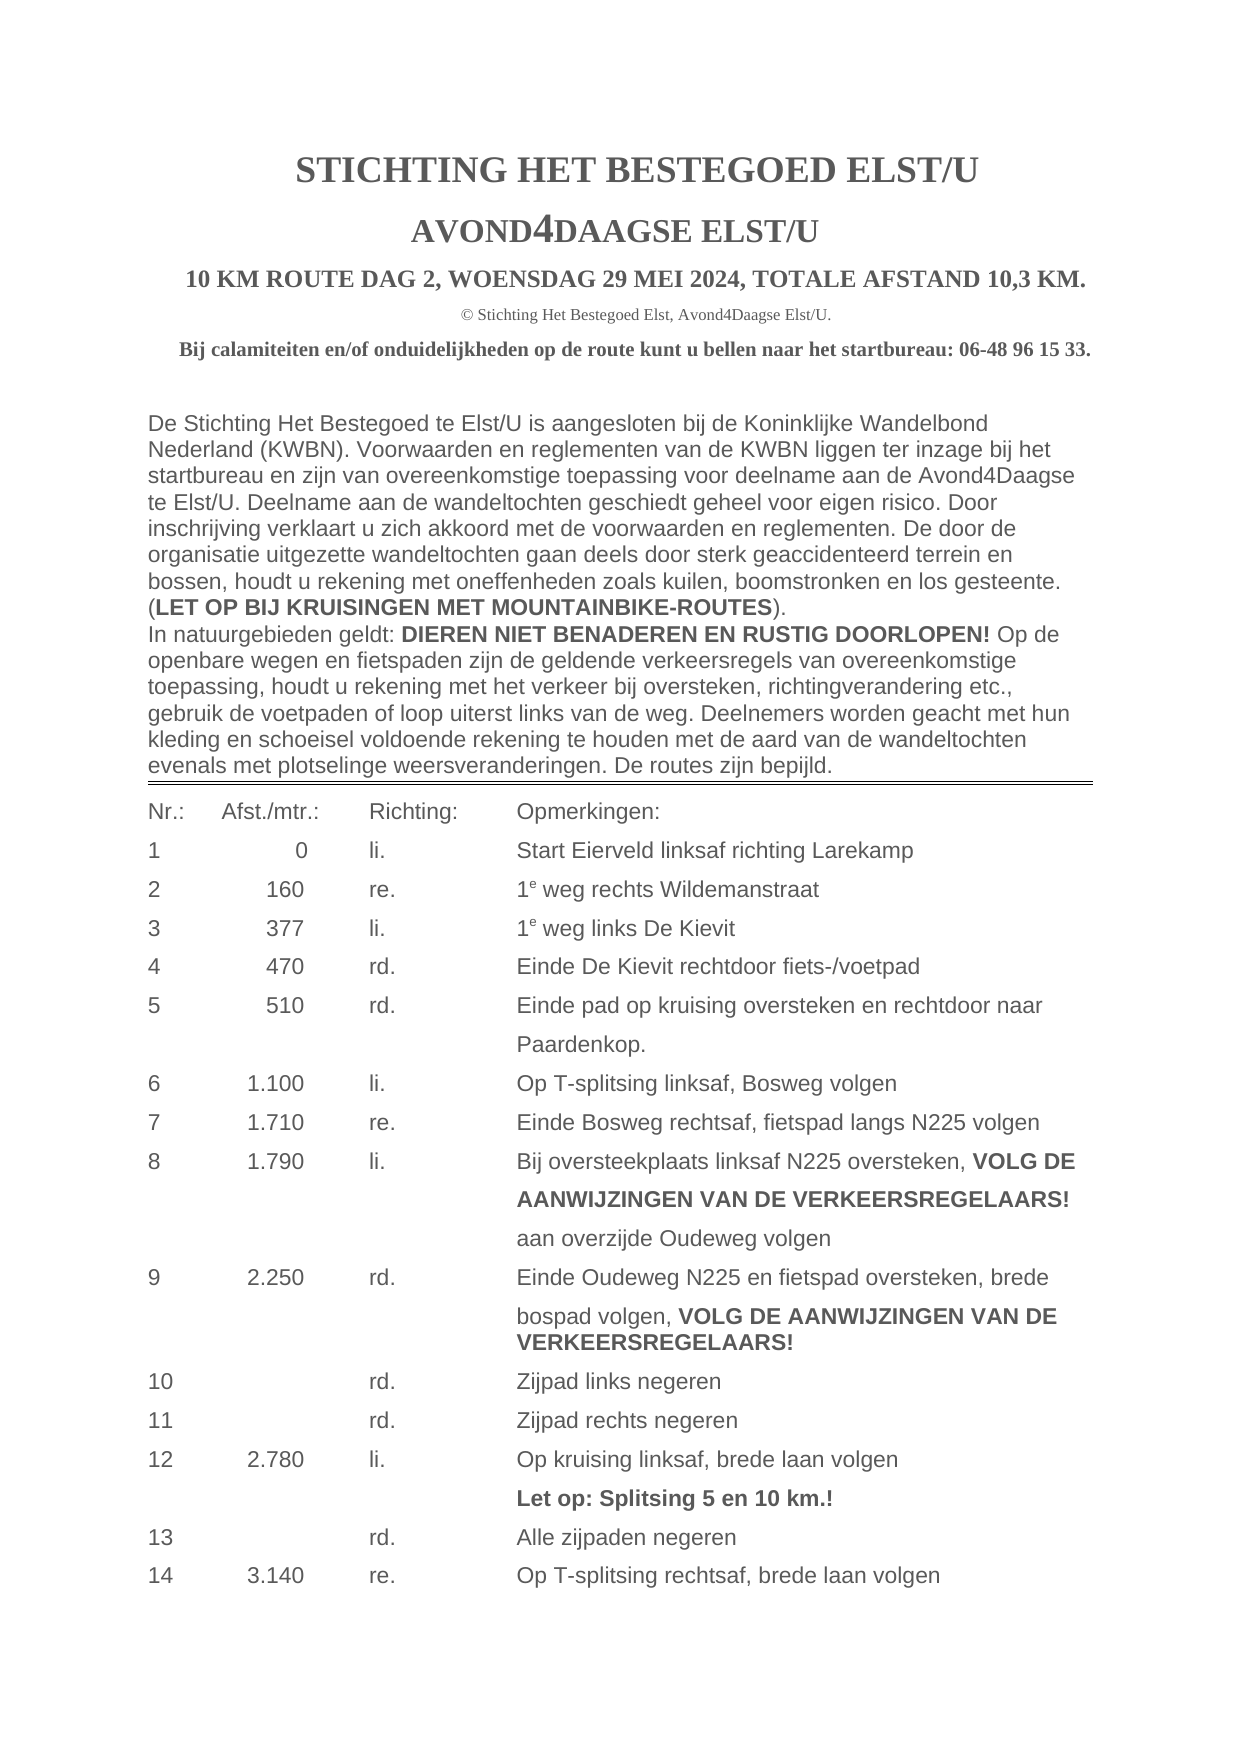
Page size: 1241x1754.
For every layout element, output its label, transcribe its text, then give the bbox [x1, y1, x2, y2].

text 1 0 li. Start Eierveld linksaf richting Larekamp [148, 837, 1093, 863]
text 4 470 rd. Einde De Kievit rechtdoor fiets-/voetpad [148, 953, 1093, 980]
text 3 377 li. 1e weg links De Kievit [148, 914, 1093, 941]
text Bij calamiteiten en/of onduidelijkheden op de route kunt u bellen naar het startbureau: 06-48 96 15 33. [148, 337, 1093, 361]
text 13 rd. Alle zijpaden negeren [148, 1524, 1093, 1550]
text 8 1.790 li. Bij oversteekplaats linksaf N225 oversteken, VOLG DE [148, 1148, 1093, 1174]
text 14 3.140 re. Op T-splitsing rechtsaf, brede laan volgen [148, 1562, 1093, 1589]
text 9 2.250 rd. Einde Oudeweg N225 en fietspad oversteken, brede [148, 1264, 1093, 1291]
text AVOND4DAAGSE ELST/U [295, 203, 1093, 251]
text aan overzijde Oudeweg volgen [443, 1225, 1093, 1252]
text bospad volgen, VOLG DE AANWIJZINGEN VAN DE VERKEERSREGELAARS! [516, 1303, 1093, 1356]
text STICHTING HET BESTEGOED ELST/U [148, 148, 1093, 191]
text 11 rd. Zijpad rechts negeren [148, 1407, 1093, 1433]
text 5 510 rd. Einde pad op kruising oversteken en rechtdoor naar [148, 992, 1093, 1018]
text 7 1.710 re. Einde Bosweg rechtsaf, fietspad langs N225 volgen [148, 1109, 1093, 1135]
text 2 160 re. 1e weg rechts Wildemanstraat [148, 876, 1093, 902]
text © Stichting Het Bestegoed Elst, Avond4Daagse Elst/U. [148, 305, 1093, 324]
text Let op: Splitsing 5 en 10 km.! [148, 1485, 1093, 1511]
text Paardenkop. [148, 1031, 1093, 1057]
text De Stichting Het Bestegoed te Elst/U is aangesloten bij de Koninklijke Wandelbond Nederland (KWBN). Voorwaarden en reglementen van de KWBN liggen ter inzage bij het startbureau en zijn van overeenkomstige toepassing voor deelname aan de Avond4Daagse te Elst/U. Deelname aan de wandeltochten geschiedt geheel voor eigen risico. Door inschrijving verklaart u zich akkoord met de voorwaarden en reglementen. De door de organisatie uitgezette wandeltochten gaan deels door sterk geaccidenteerd terrein en bossen, houdt u rekening met oneffenheden zoals kuilen, boomstronken en los gesteente. (LET OP BIJ KRUISINGEN MET MOUNTAINBIKE-ROUTES). In natuurgebieden geldt: DIEREN NIET BENADEREN EN RUSTIG DOORLOPEN! Op de openbare wegen en fietspaden zijn de geldende verkeersregels van overeenkomstige toepassing, houdt u rekening met het verkeer bij oversteken, richtingverandering etc., gebruik de voetpaden of loop uiterst links van de weg. Deelnemers worden geacht met hun kleding en schoeisel voldoende rekening te houden met de aard van de wandeltochten evenals met plotselinge weersveranderingen. De routes zijn bepijld. [148, 410, 1093, 781]
text 10 rd. Zijpad links negeren [148, 1368, 1093, 1394]
text 10 KM ROUTE DAG 2, WOENSDAG 29 MEI 2024, TOTALE AFSTAND 10,3 KM. [148, 264, 1093, 292]
text Nr.: Afst./mtr.: Richting: Opmerkingen: [148, 798, 1093, 824]
text AANWIJZINGEN VAN DE VERKEERSREGELAARS! [148, 1186, 1093, 1213]
text 12 2.780 li. Op kruising linksaf, brede laan volgen [148, 1446, 1093, 1472]
text 6 1.100 li. Op T-splitsing linksaf, Bosweg volgen [148, 1070, 1093, 1096]
